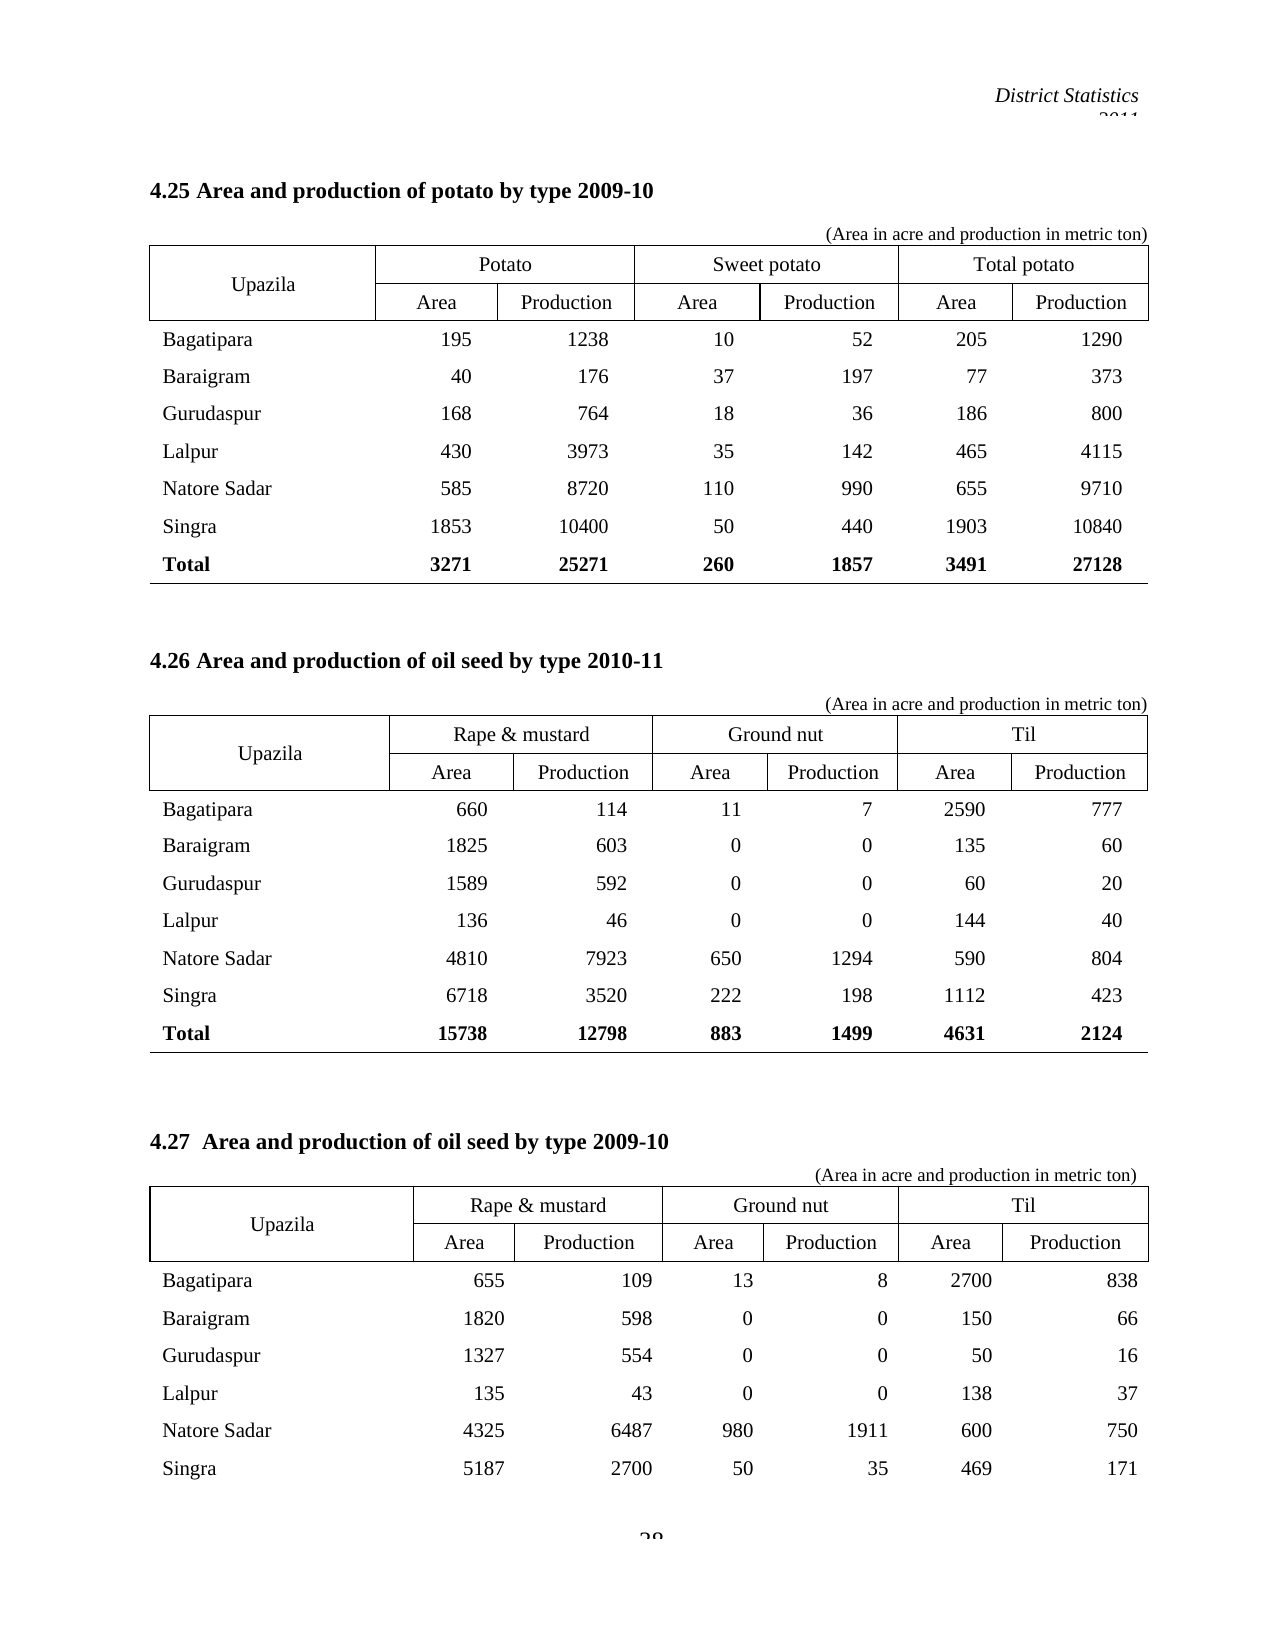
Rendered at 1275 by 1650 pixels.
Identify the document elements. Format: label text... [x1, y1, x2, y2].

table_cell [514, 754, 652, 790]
list Area and production of oil seed by type 2009-10 [150, 1128, 673, 1154]
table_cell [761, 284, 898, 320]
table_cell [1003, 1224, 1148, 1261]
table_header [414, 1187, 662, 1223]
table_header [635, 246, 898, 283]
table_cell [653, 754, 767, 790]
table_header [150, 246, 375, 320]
list Area and production of oil seed by type 2010-11 [150, 647, 667, 673]
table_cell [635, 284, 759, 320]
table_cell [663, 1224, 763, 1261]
text (Area in acre and production in metric ton) [826, 223, 1179, 245]
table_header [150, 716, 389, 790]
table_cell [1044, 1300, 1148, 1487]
text (Area in acre and production in metric ton) [825, 693, 1179, 714]
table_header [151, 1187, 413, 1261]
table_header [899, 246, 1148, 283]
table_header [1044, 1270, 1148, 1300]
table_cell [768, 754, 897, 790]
list Area and production of potato by type 2009-10 [150, 177, 658, 204]
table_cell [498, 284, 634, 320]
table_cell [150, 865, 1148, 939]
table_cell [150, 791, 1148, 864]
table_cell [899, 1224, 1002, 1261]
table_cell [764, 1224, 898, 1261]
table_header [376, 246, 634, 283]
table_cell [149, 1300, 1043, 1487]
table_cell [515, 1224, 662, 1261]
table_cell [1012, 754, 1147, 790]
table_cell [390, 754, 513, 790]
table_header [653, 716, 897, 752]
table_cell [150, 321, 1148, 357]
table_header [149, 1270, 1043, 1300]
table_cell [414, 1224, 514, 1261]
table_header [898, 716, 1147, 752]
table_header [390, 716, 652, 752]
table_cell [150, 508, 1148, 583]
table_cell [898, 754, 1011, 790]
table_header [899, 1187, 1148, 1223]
text (Area in acre and production in metric ton) [815, 1164, 1179, 1186]
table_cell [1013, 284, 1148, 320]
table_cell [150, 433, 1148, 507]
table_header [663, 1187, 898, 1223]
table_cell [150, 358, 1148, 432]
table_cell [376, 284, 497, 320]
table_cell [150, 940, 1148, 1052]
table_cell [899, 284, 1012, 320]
